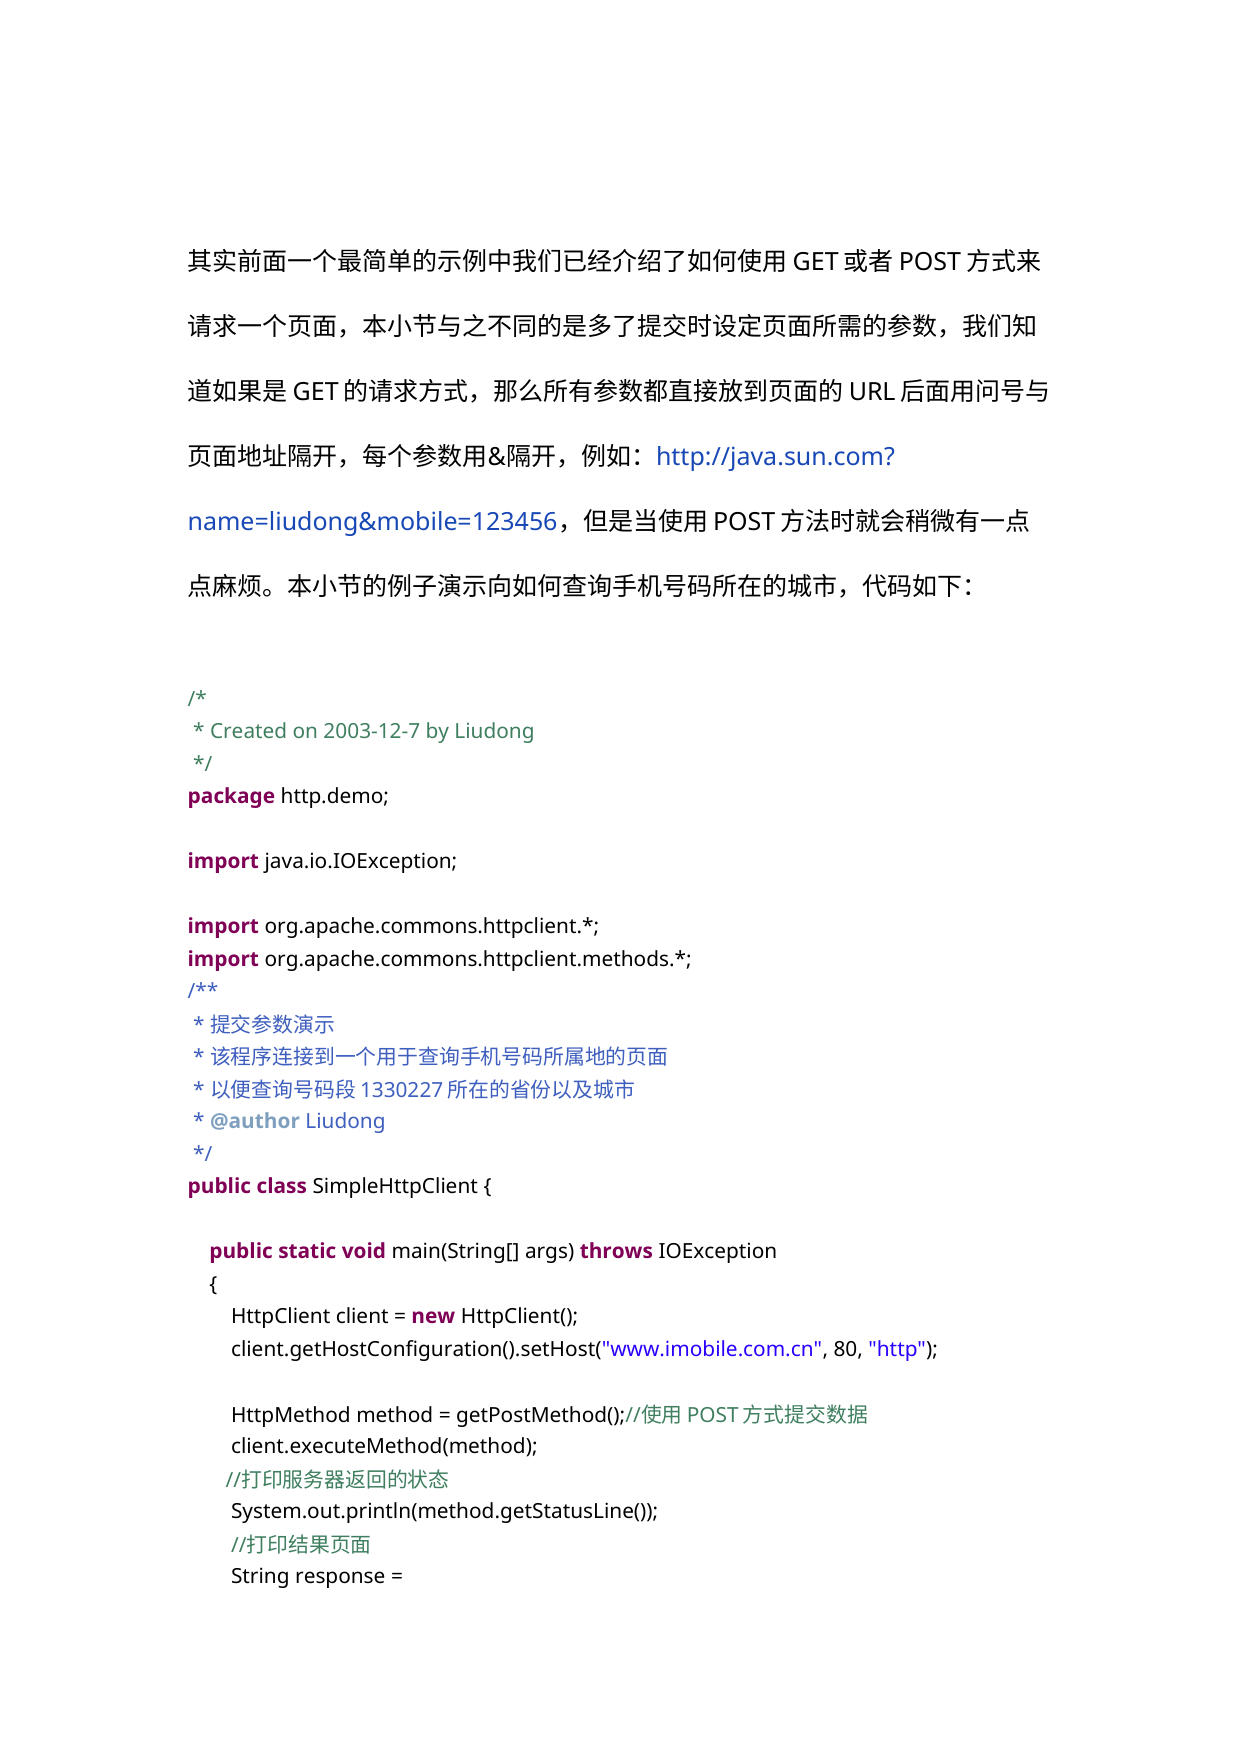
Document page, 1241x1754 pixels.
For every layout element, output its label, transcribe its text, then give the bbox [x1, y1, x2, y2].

text package http.demo; [187, 779, 1053, 812]
text String response = [187, 1559, 1053, 1592]
text * 提交参数演示 [187, 1007, 1053, 1039]
text public static void main(String[] args) throws IOException [187, 1234, 1053, 1267]
text HttpClient client = new HttpClient(); [187, 1299, 1053, 1332]
text * @author Liudong [187, 1104, 1053, 1137]
text /** [187, 974, 1053, 1007]
text /* [187, 682, 1053, 714]
text public class SimpleHttpClient { [187, 1169, 1053, 1202]
text * Created on 2003-12-7 by Liudong [187, 714, 1053, 747]
text import java.io.IOException; [187, 844, 1053, 877]
text client.getHostConfiguration().setHost("www.imobile.com.cn", 80, "http"); [187, 1332, 1053, 1364]
text //打印服务器返回的状态 [187, 1462, 1053, 1494]
text { [187, 1267, 1053, 1299]
text //打印结果页面 [187, 1527, 1053, 1559]
text import org.apache.commons.httpclient.methods.*; [187, 942, 1053, 974]
text * 该程序连接到一个用于查询手机号码所属地的页面 [187, 1039, 1053, 1072]
text import org.apache.commons.httpclient.*; [187, 909, 1053, 942]
text System.out.println(method.getStatusLine()); [187, 1494, 1053, 1527]
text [187, 162, 1053, 617]
text client.executeMethod(method); [187, 1429, 1053, 1462]
text */ [187, 1137, 1053, 1169]
text * 以便查询号码段1330227所在的省份以及城市 [187, 1072, 1053, 1104]
text */ [187, 747, 1053, 779]
text HttpMethod method = getPostMethod();//使用POST方式提交数据 [187, 1397, 1053, 1429]
